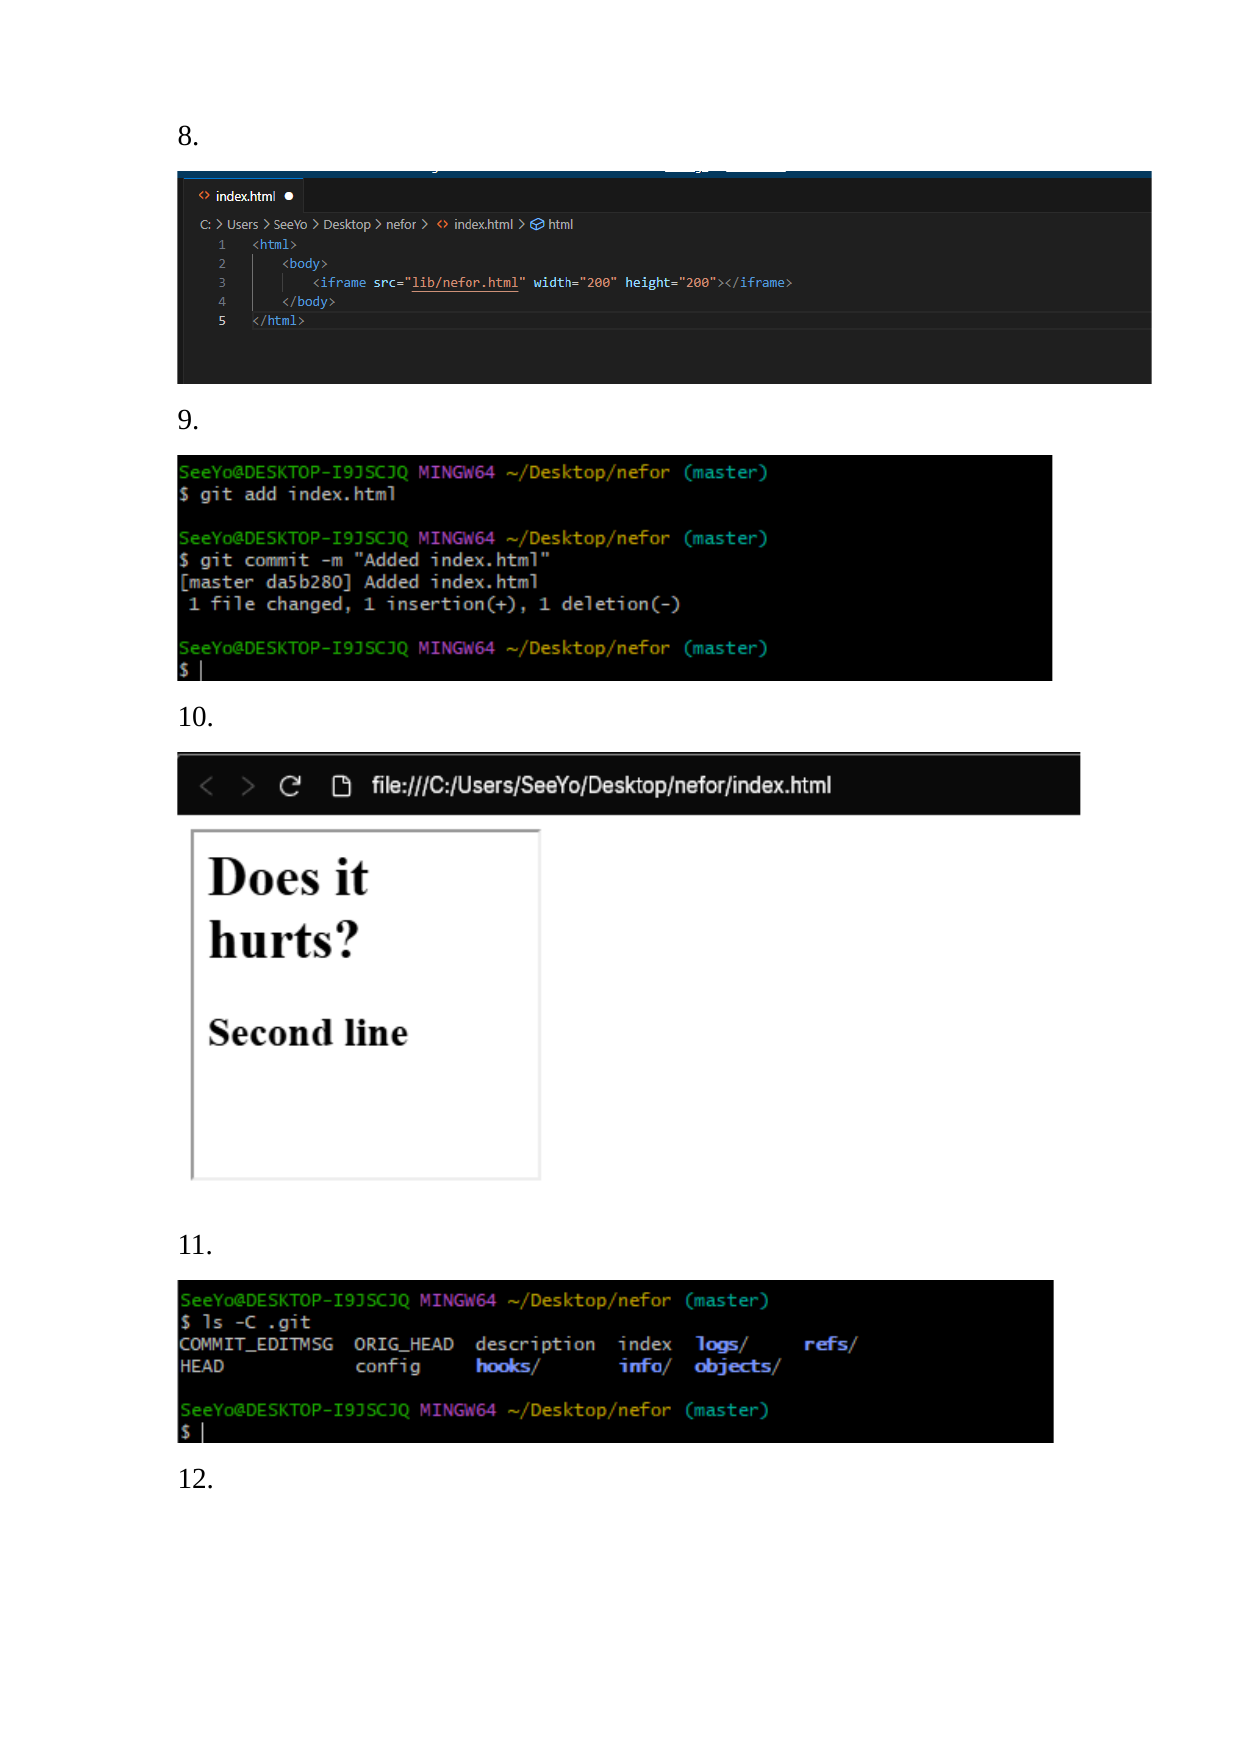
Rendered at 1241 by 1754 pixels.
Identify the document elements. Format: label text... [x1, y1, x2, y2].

text 10. [177, 699, 1152, 733]
picture [177, 455, 1053, 681]
picture [177, 752, 1081, 1209]
picture [177, 171, 1152, 384]
text 8. [177, 118, 1152, 152]
text 11. [177, 1227, 1152, 1261]
text 12. [177, 1461, 1152, 1495]
text 9. [177, 402, 1152, 436]
picture [177, 1280, 1054, 1443]
